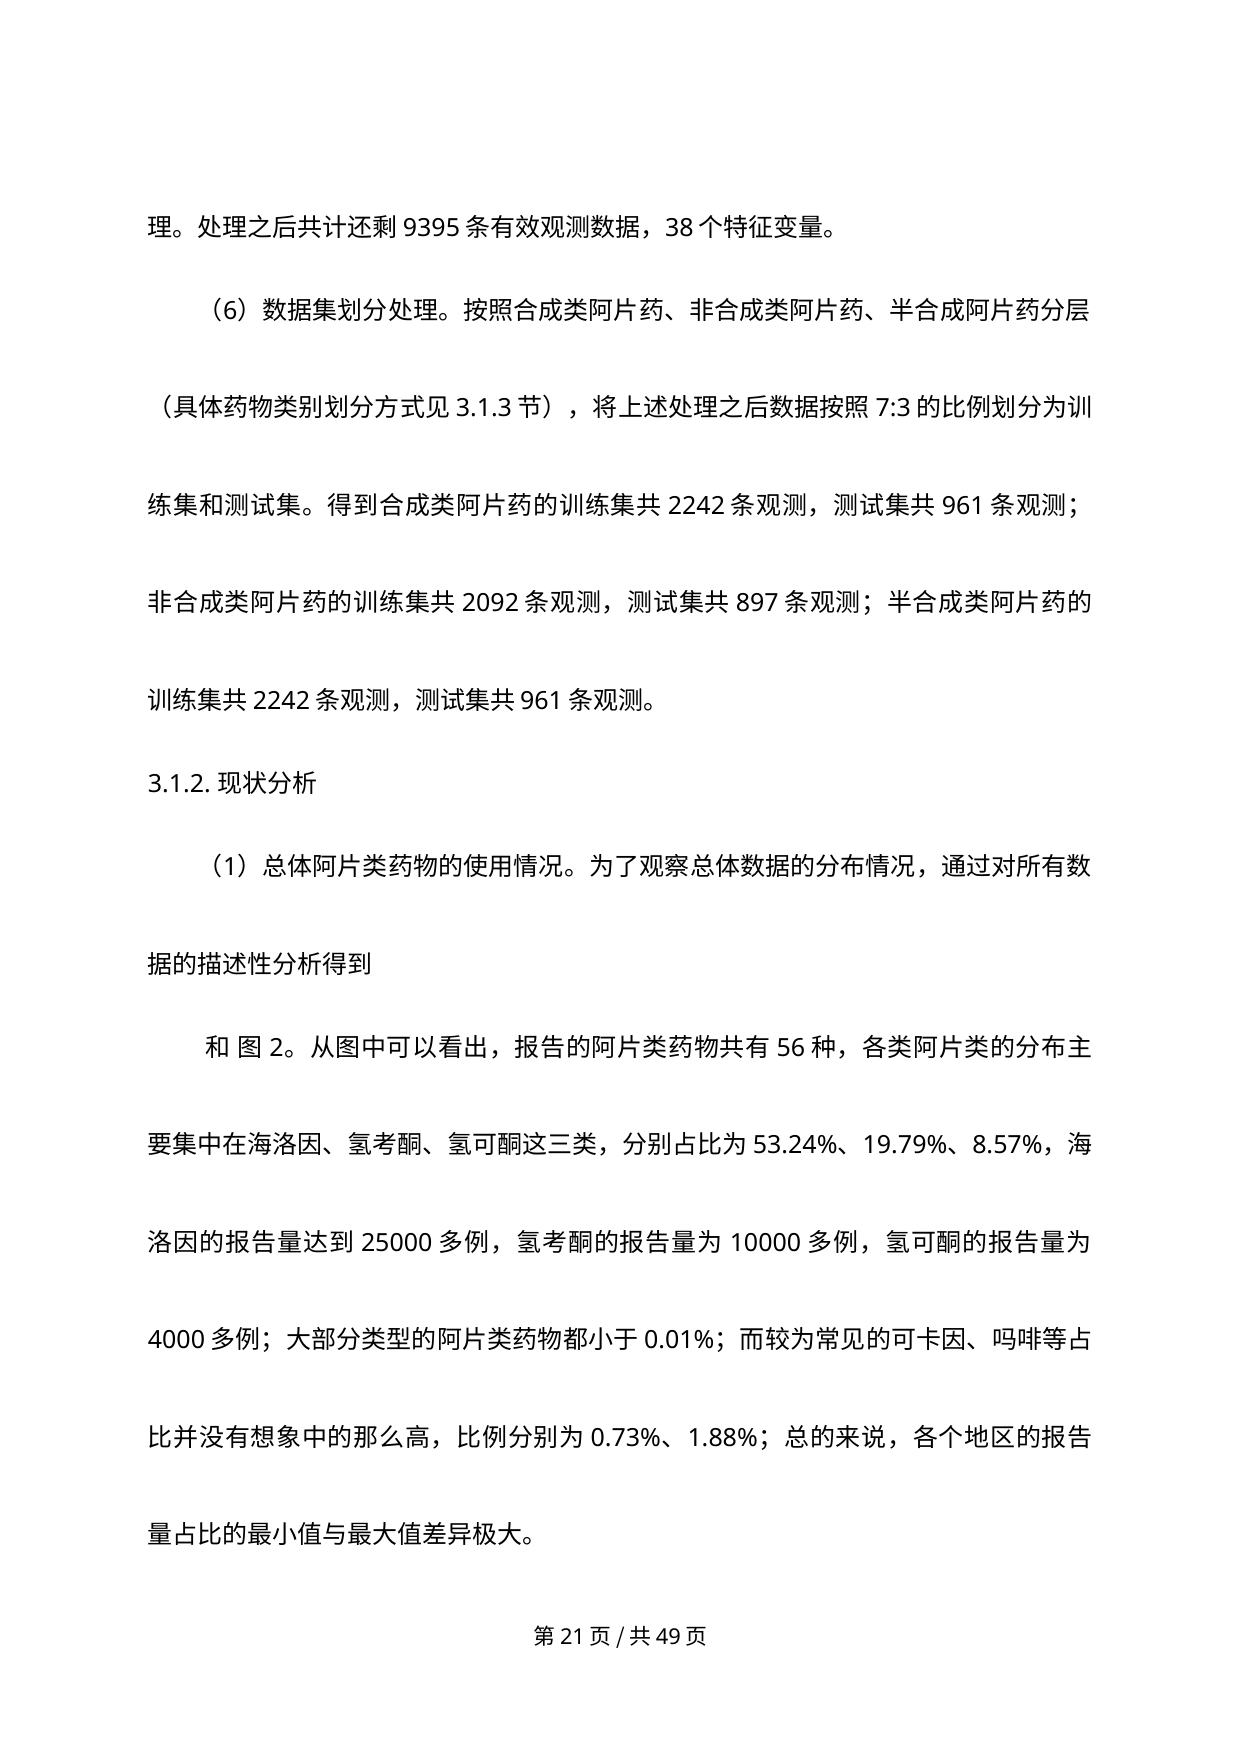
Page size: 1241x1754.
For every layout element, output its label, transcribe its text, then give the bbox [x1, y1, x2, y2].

text 现状分析 [148, 749, 1092, 814]
text （1）总体阿片类药物的使用情况。为了观察总体数据的分布情况，通过对所有数据的描述性分析得到 [148, 832, 1092, 995]
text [148, 193, 1092, 258]
text 图 1 和 图 2。从图中可以看出，报告的阿片类药物共有56种，各类阿片类的分布主要集中在海洛因、氢考酮、氢可酮这三类，分别占比为53.24%、19.79%、8.57%，海洛因的报告量达到25000多例，氢考酮的报告量为10000多例，氢可酮的报告量为4000多例；大部分类型的阿片类药物都小于0.01%；而较为常见的可卡因、吗啡等占比并没有想象中的那么高，比例分别为0.73%、1.88%；总的来说，各个地区的报告量占比的最小值与最大值差异极大。 [148, 1013, 1092, 1565]
text （6）数据集划分处理。按照合成类阿片药、非合成类阿片药、半合成阿片药分层（具体药物类别划分方式见3.1.3节），将上述处理之后数据按照7:3的比例划分为训练集和测试集。得到合成类阿片药的训练集共2242条观测，测试集共961条观测；非合成类阿片药的训练集共2092条观测，测试集共897条观测；半合成类阿片药的训练集共2242条观测，测试集共961条观测。 [148, 276, 1092, 731]
